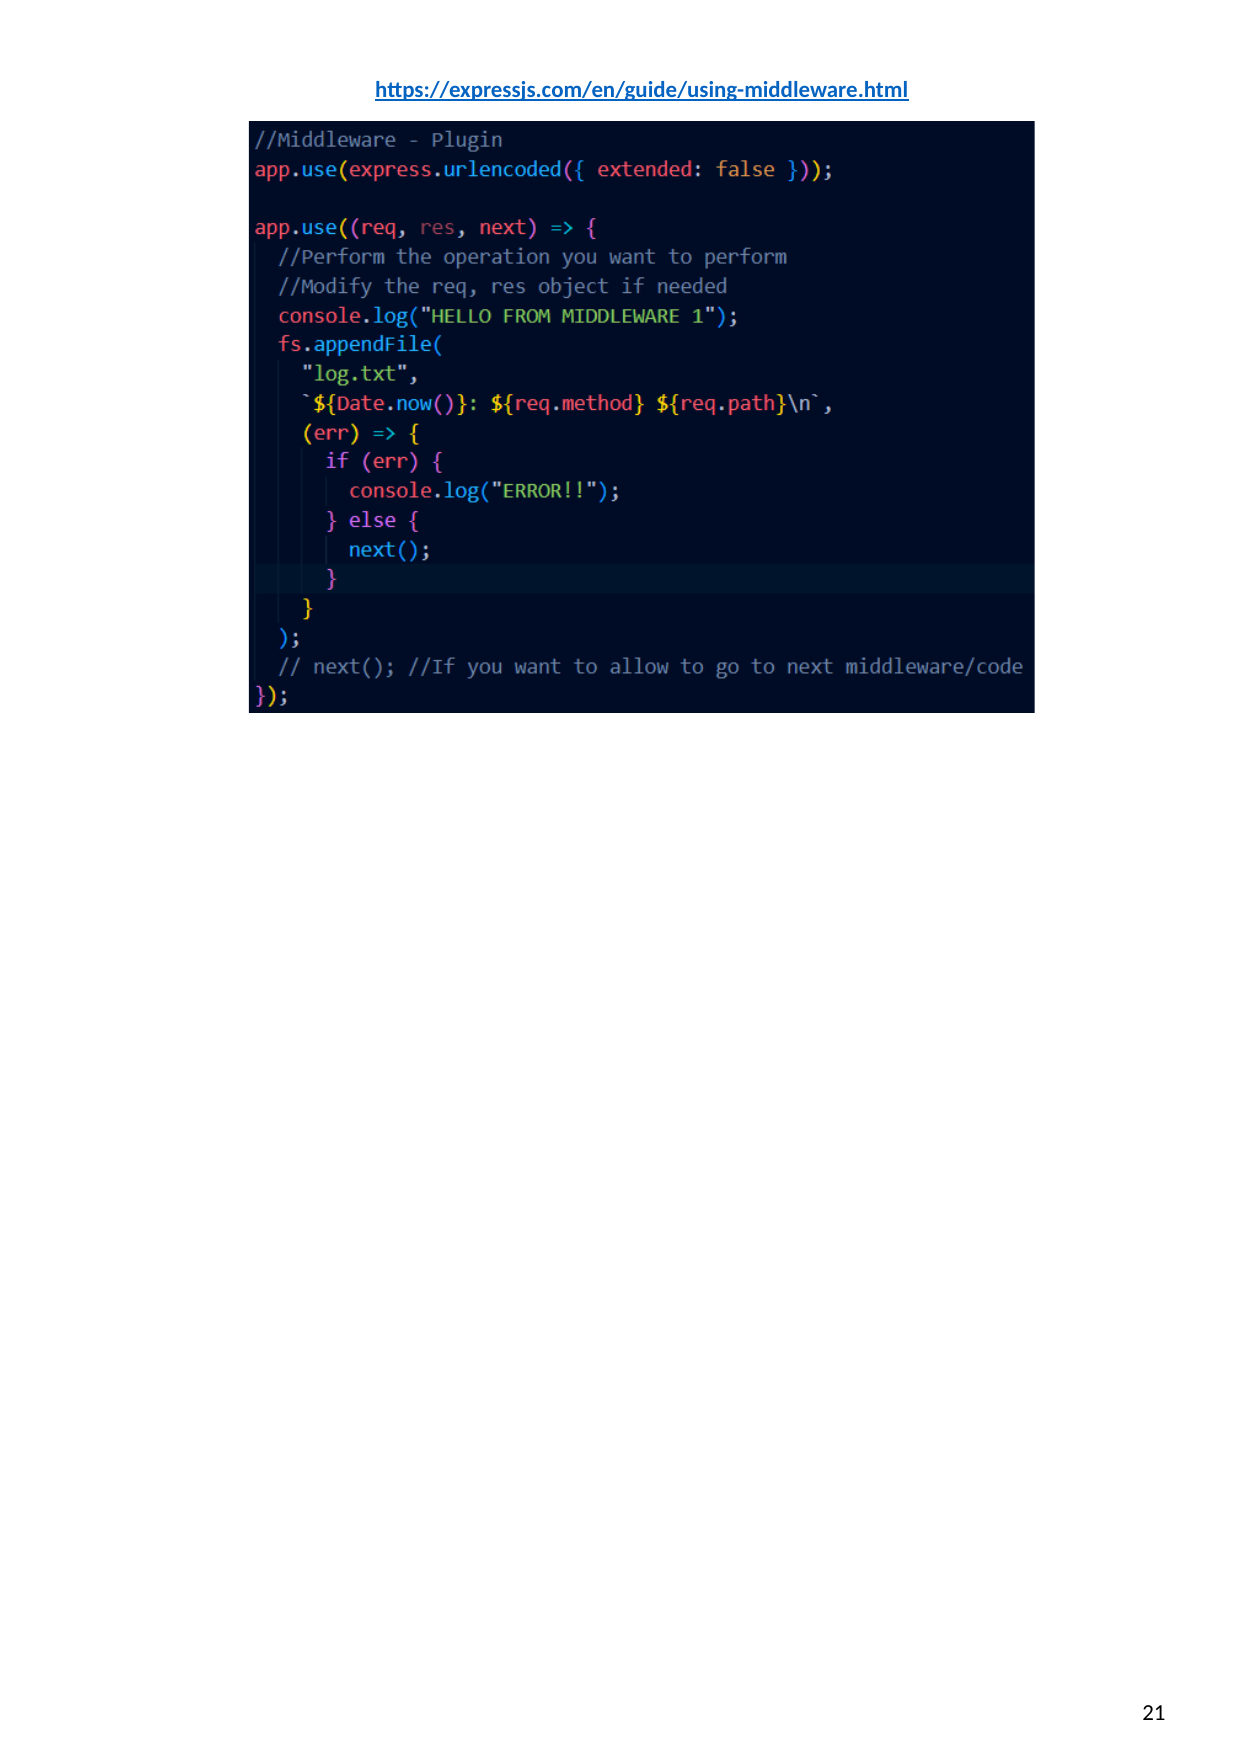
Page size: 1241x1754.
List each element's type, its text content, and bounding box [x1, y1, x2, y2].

picture [248, 121, 1035, 713]
text https://expressjs.com/en/guide/using-middleware.html [118, 75, 1165, 103]
